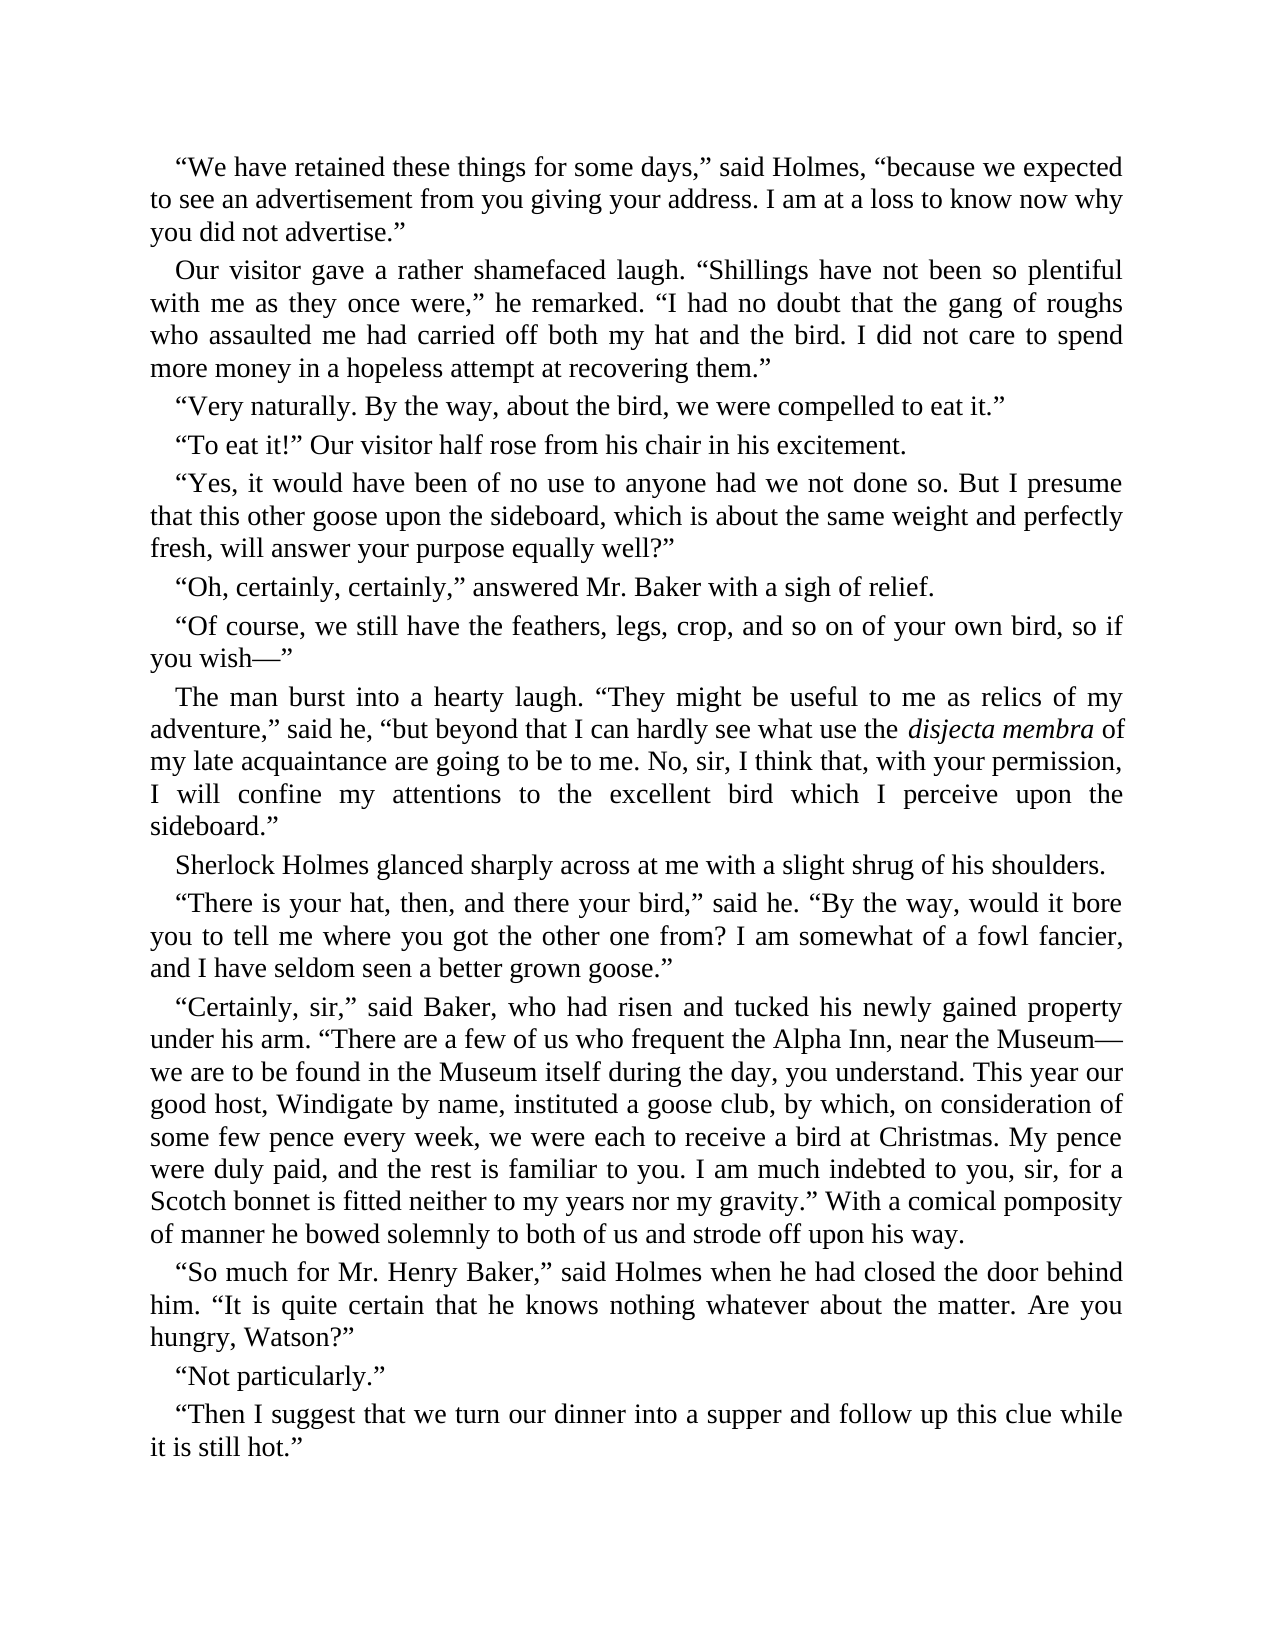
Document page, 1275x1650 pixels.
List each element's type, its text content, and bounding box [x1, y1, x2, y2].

text “We have retained these things for some days,” said Holmes, “because we expected to see an advertisement from you giving your address. I am at a loss to know now why you did not advertise.” [150, 150, 1125, 247]
text Sherlock Holmes glanced sharply across at me with a slight shrug of his shoulders. [150, 848, 1125, 880]
text “Certainly, sir,” said Baker, who had risen and tucked his newly gained property under his arm. “There are a few of us who frequent the Alpha Inn, near the Museum—we are to be found in the Museum itself during the day, you understand. This year our good host, Windigate by name, instituted a goose club, by which, on consideration of some few pence every week, we were each to receive a bird at Christmas. My pence were duly paid, and the rest is familiar to you. I am much indebted to you, sir, for a Scotch bonnet is fitted neither to my years nor my gravity.” With a comical pomposity of manner he bowed solemnly to both of us and strode off upon his way. [150, 990, 1125, 1249]
text “Not particularly.” [150, 1359, 1125, 1391]
text “There is your hat, then, and there your bird,” said he. “By the way, would it bore you to tell me where you got the other one from? I am somewhat of a fowl fancier, and I have seldom seen a better grown goose.” [150, 887, 1125, 984]
text Our visitor gave a rather shamefaced laugh. “Shillings have not been so plentiful with me as they once were,” he remarked. “I had no doubt that the gang of roughs who assaulted me had carried off both my hat and the bird. I did not care to spend more money in a hopeless attempt at recovering them.” [150, 253, 1125, 383]
text “Then I suggest that we turn our dinner into a supper and follow up this clue while it is still hot.” [150, 1397, 1125, 1462]
text “So much for Mr. Henry Baker,” said Holmes when he had closed the door behind him. “It is quite certain that he knows nothing whatever about the matter. Are you hungry, Watson?” [150, 1255, 1125, 1353]
text “To eat it!” Our visitor half rose from his chair in his excitement. [150, 428, 1125, 460]
text “Oh, certainly, certainly,” answered Mr. Baker with a sigh of relief. [150, 570, 1125, 602]
text “Very naturally. By the way, about the bird, we were compelled to eat it.” [150, 389, 1125, 422]
text The man burst into a hearty laugh. “They might be useful to me as relics of my adventure,” said he, “but beyond that I can hardly see what use the disjecta membra of my late acquaintance are going to be to me. No, sir, I think that, with your permission, I will confine my attentions to the excellent bird which I perceive upon the sideboard.” [150, 680, 1125, 842]
text “Of course, we still have the feathers, legs, crop, and so on of your own bird, so if you wish—” [150, 609, 1125, 673]
text “Yes, it would have been of no use to anyone had we not done so. But I presume that this other goose upon the sideboard, which is about the same weight and perfectly fresh, will answer your purpose equally well?” [150, 467, 1125, 564]
